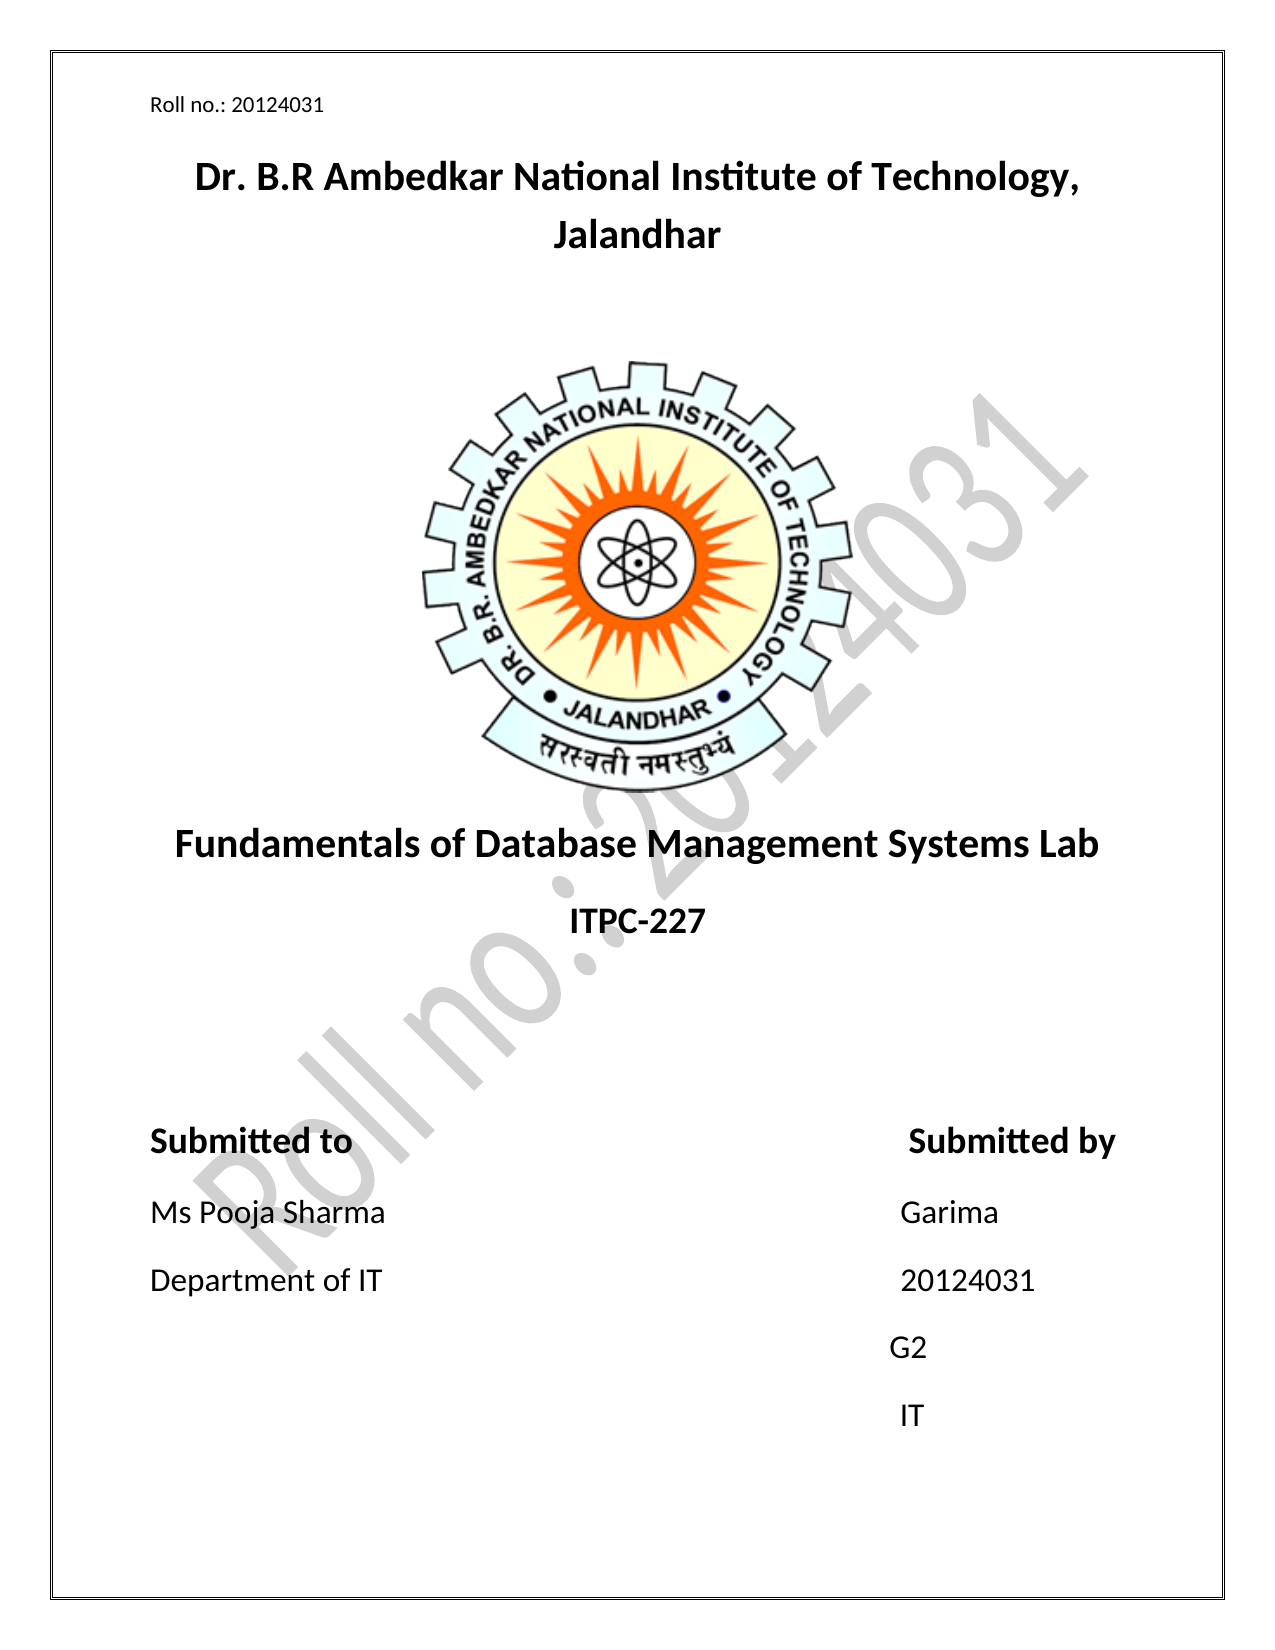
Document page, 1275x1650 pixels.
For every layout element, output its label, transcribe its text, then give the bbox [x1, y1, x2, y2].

text ITPC-227 [150, 897, 1125, 943]
text IT [150, 1394, 1125, 1434]
text G2 [150, 1326, 1125, 1367]
text Dr. B.R Ambedkar National Institute of Technology, Jalandhar [150, 150, 1125, 259]
text Ms Pooja Sharma Garima [150, 1191, 1125, 1232]
text Fundamentals of Database Management Systems Lab [150, 817, 1125, 868]
picture [421, 361, 854, 793]
text Department of IT 20124031 [150, 1258, 1125, 1299]
text Submitted to Submitted by [150, 1117, 1125, 1163]
